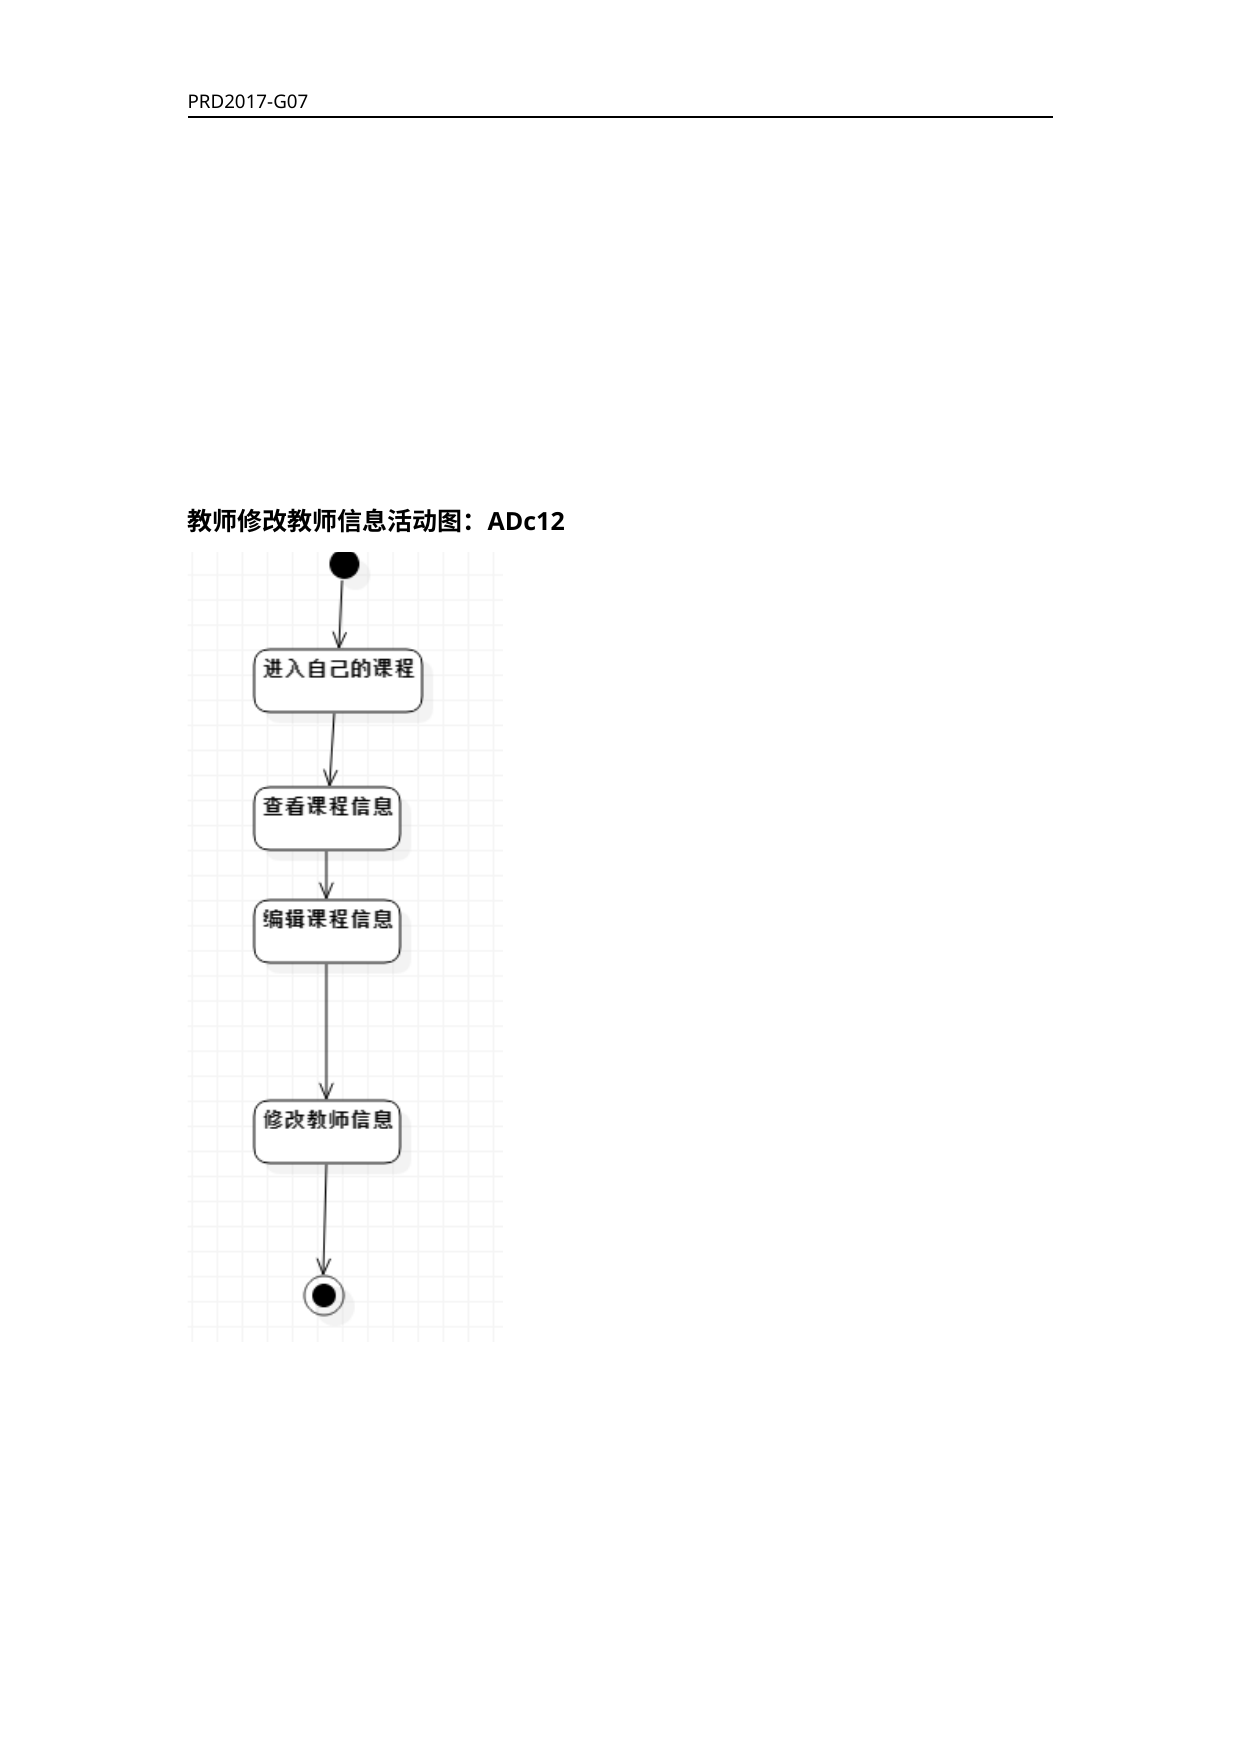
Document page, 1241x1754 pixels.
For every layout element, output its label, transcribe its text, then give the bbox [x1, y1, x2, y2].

text 教师修改教师信息活动图：ADc12 [187, 487, 1053, 552]
picture [187, 552, 503, 1342]
